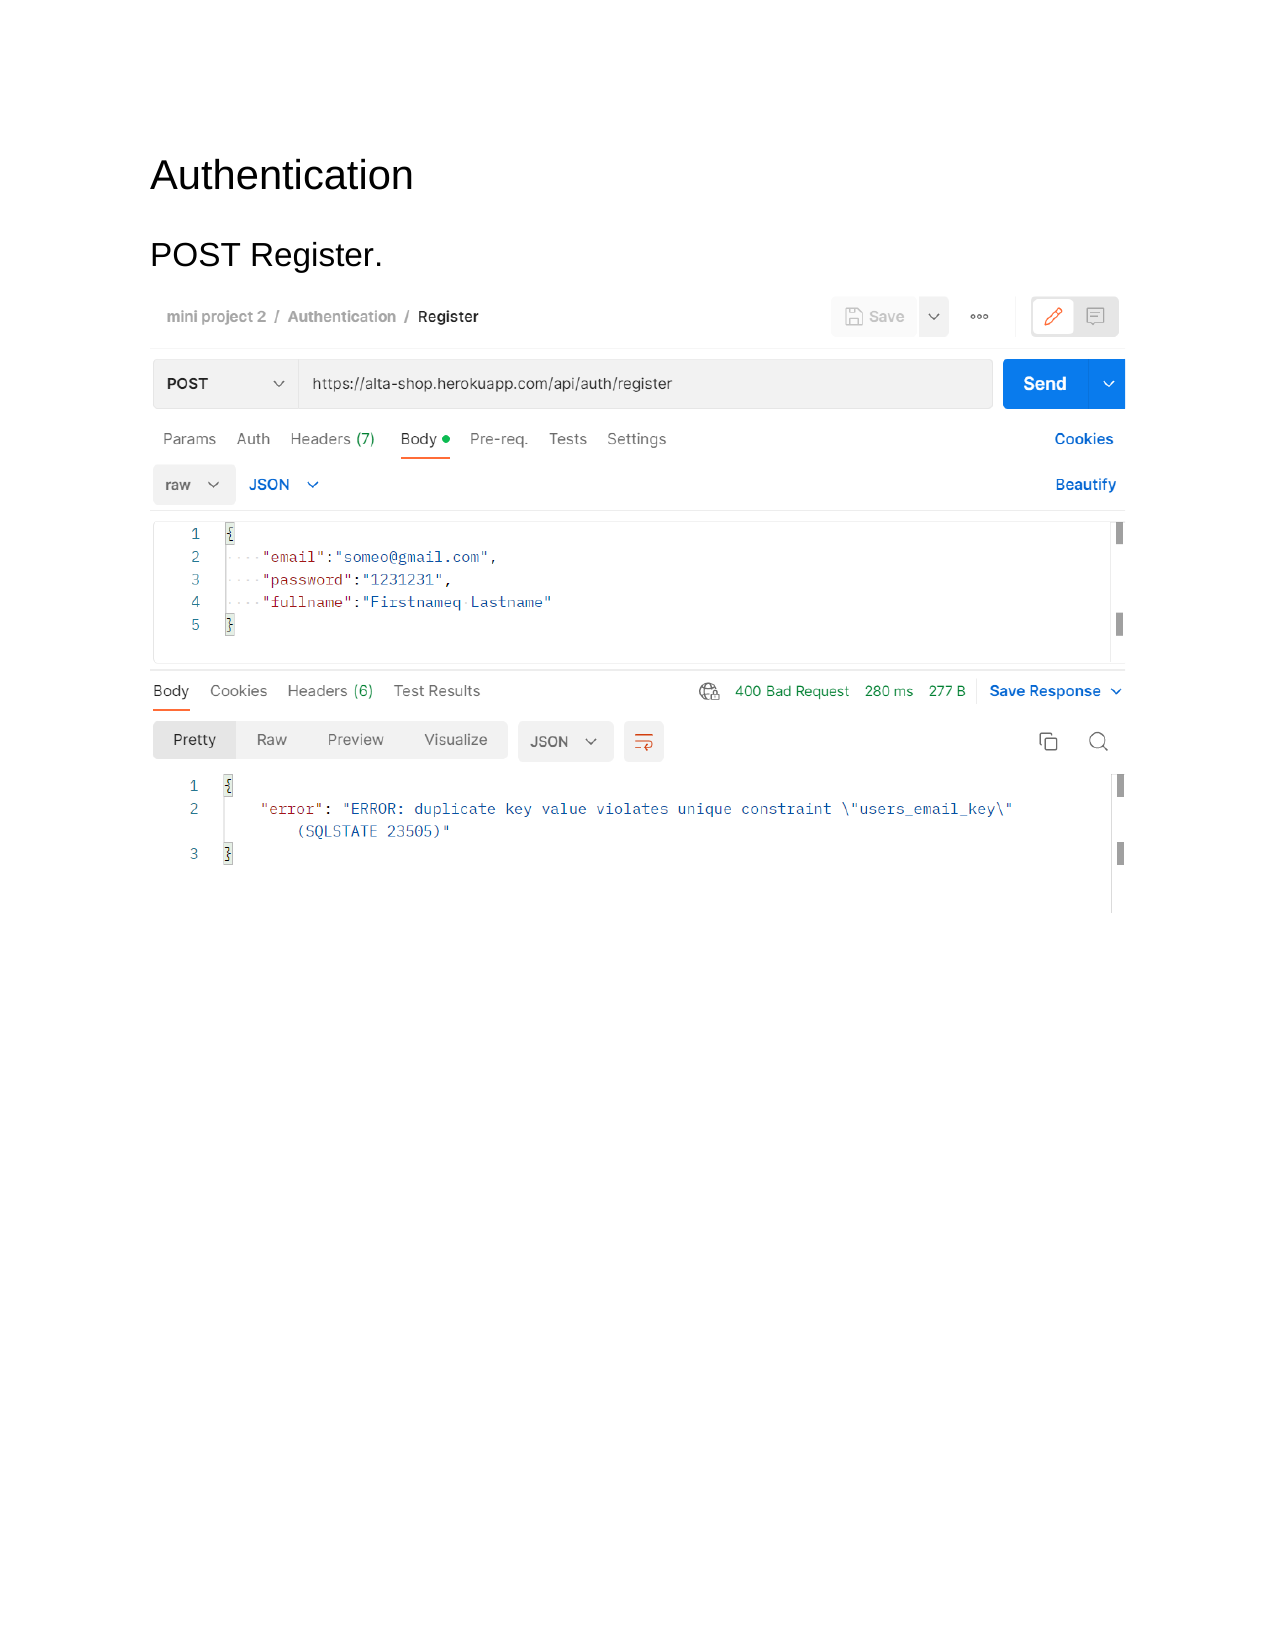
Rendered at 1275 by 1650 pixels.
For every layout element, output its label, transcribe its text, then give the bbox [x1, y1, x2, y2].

subtitle Authentication [150, 150, 1125, 198]
picture [150, 286, 1125, 920]
subtitle POST Register. [150, 235, 1125, 274]
